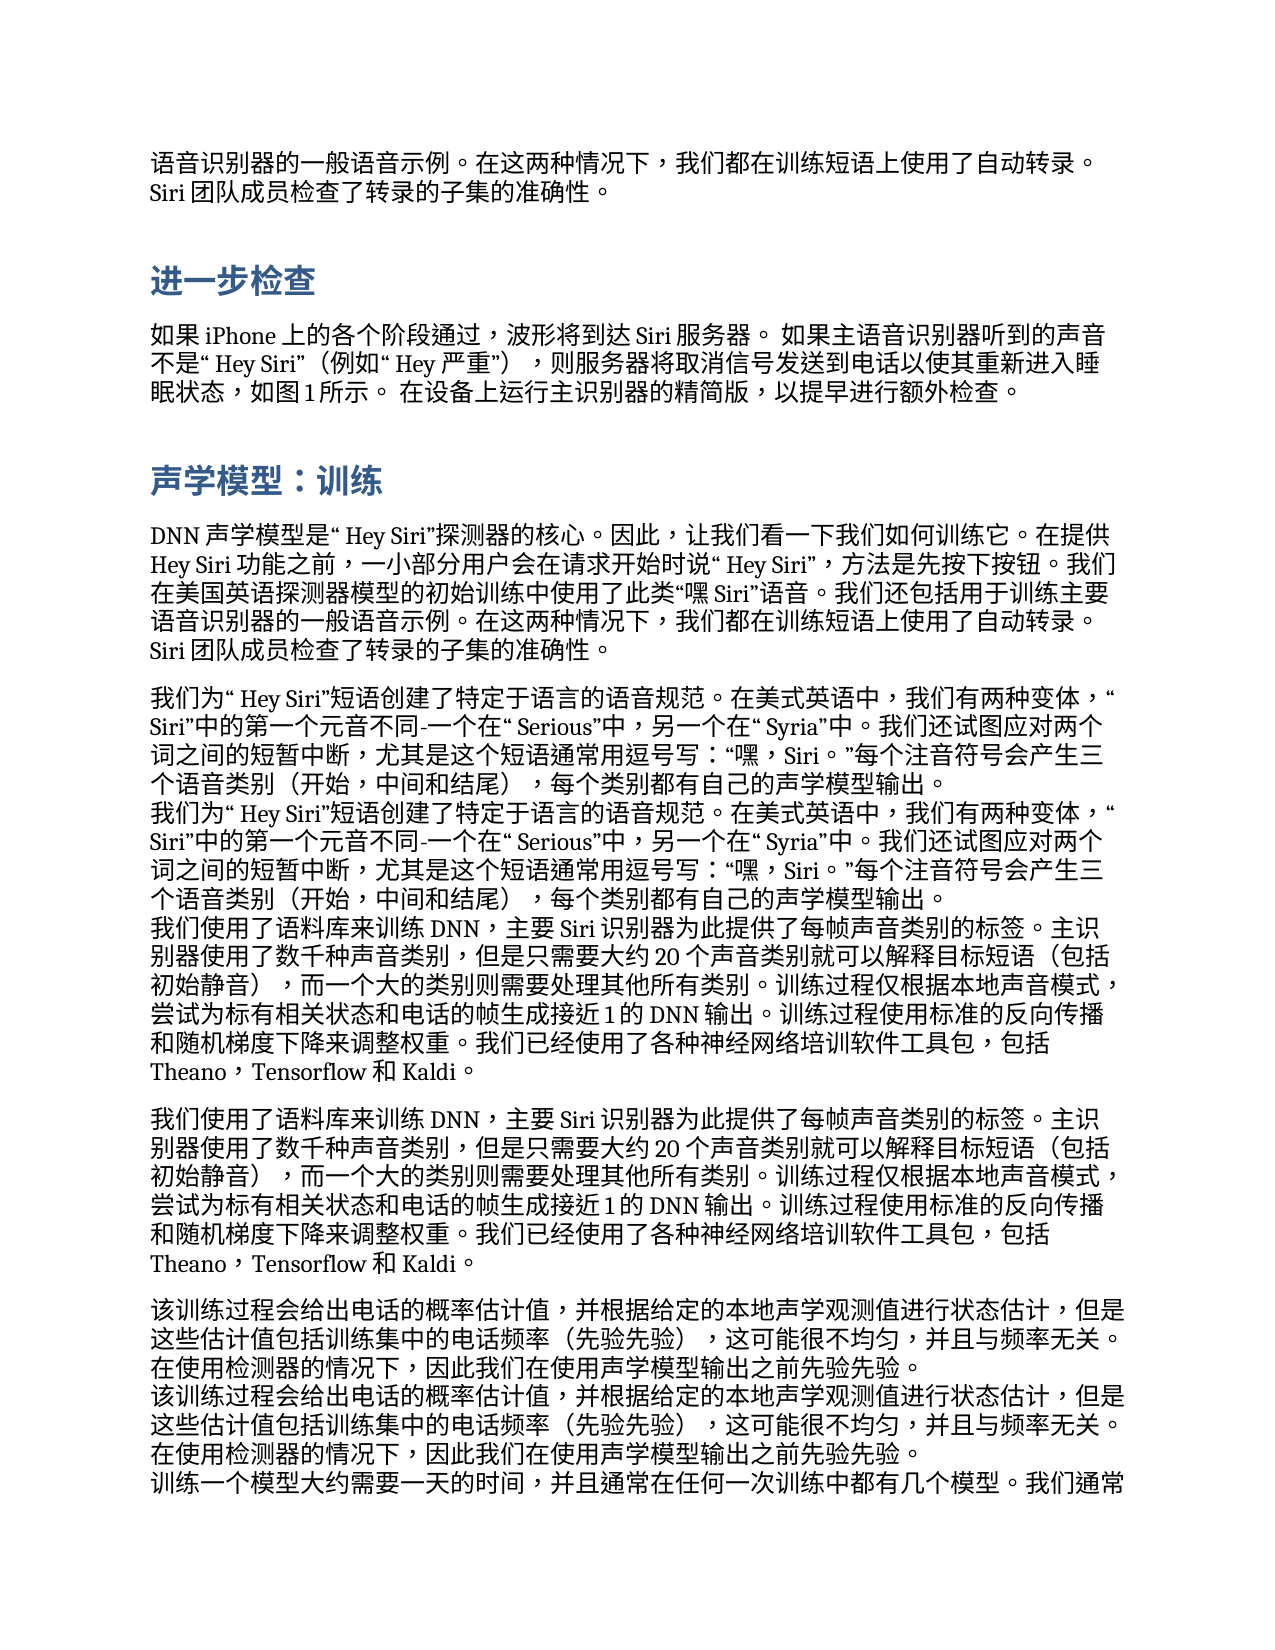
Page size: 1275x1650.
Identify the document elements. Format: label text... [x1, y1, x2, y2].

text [150, 1297, 1125, 1498]
text 我们为“ Hey Siri”短语创建了特定于语言的语音规范。在美式英语中，我们有两种变体，“ Siri”中的第一个元音不同-一个在“ Serious”中，另一个在“ Syria”中。我们还试图应对两个词之间的短暂中断，尤其是这个短语通常用逗号写：“嘿，Siri。”每个注音符号会产生三个语音类别（开始，中间和结尾），每个类别都有自己的声学模型输出。 我们为“ Hey Siri”短语创建了特定于语言的语音规范。在美式英语中，我们有两种变体，“ Siri”中的第一个元音不同-一个在“ Serious”中，另一个在“ Syria”中。我们还试图应对两个词之间的短暂中断，尤其是这个短语通常用逗号写：“嘿，Siri。”每个注音符号会产生三个语音类别（开始，中间和结尾），每个类别都有自己的声学模型输出。 我们使用了语料库来训练DNN，主要Siri识别器为此提供了每帧声音类别的标签。主识别器使用了数千种声音类别，但是只需要大约20个声音类别就可以解释目标短语（包括初始静音），而一个大的类别则需要处理其他所有类别。训练过程仅根据本地声音模式，尝试为标有相关状态和电话的帧生成接近1的DNN输出。训练过程使用标准的反向传播和随机梯度下降来调整权重。我们已经使用了各种神经网络培训软件工具包，包括Theano，Tensorflow和Kaldi。 [150, 684, 1125, 1087]
text 如果iPhone上的各个阶段通过，波形将到达Siri服务器。 如果主语音识别器听到的声音不是“ Hey Siri”（例如“ Hey严重”），则服务器将取消信号发送到电话以使其重新进入睡眠状态，如图1所示。 在设备上运行主识别器的精简版，以提早进行额外检查。 [150, 322, 1125, 408]
subtitle 声学模型：训练 [150, 458, 1125, 503]
text DNN声学模型是“ Hey Siri”探测器的核心。因此，让我们看一下我们如何训练它。在提供Hey Siri功能之前，一小部分用户会在请求开始时说“ Hey Siri”，方法是先按下按钮。我们在美国英语探测器模型的初始训练中使用了此类“嘿Siri”语音。我们还包括用于训练主要语音识别器的一般语音示例。在这两种情况下，我们都在训练短语上使用了自动转录。 Siri团队成员检查了转录的子集的准确性。 [150, 522, 1125, 666]
subtitle 进一步检查 [150, 257, 1125, 303]
text 我们使用了语料库来训练DNN，主要Siri识别器为此提供了每帧声音类别的标签。主识别器使用了数千种声音类别，但是只需要大约20个声音类别就可以解释目标短语（包括初始静音），而一个大的类别则需要处理其他所有类别。训练过程仅根据本地声音模式，尝试为标有相关状态和电话的帧生成接近1的DNN输出。训练过程使用标准的反向传播和随机梯度下降来调整权重。我们已经使用了各种神经网络培训软件工具包，包括Theano，Tensorflow和Kaldi。 [150, 1106, 1125, 1278]
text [150, 150, 1125, 207]
